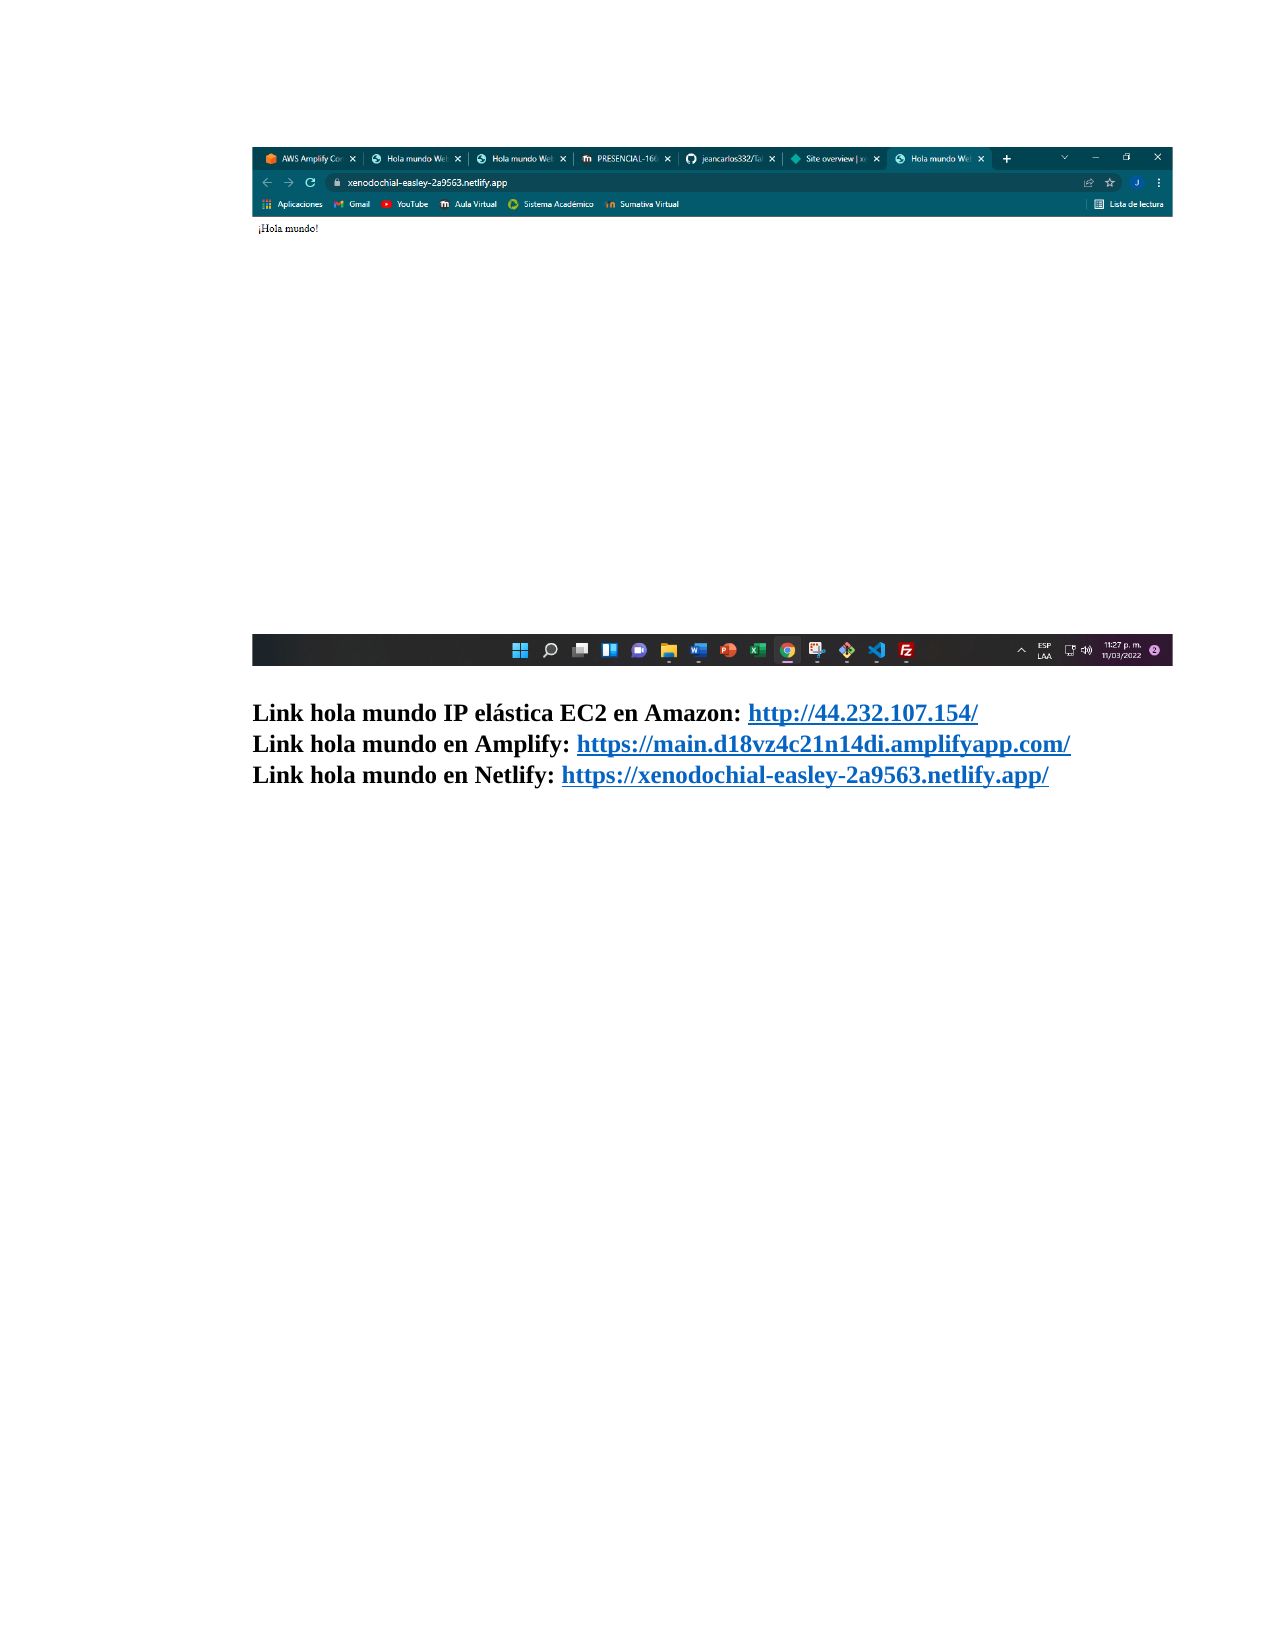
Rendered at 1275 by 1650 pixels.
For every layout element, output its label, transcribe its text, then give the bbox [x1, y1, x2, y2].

list Link hola mundo en Amplify: https://main.d18vz4c21n14di.amplifyapp.com/ [252, 729, 1098, 758]
list Link hola mundo IP elástica EC2 en Amazon: http://44.232.107.154/ [252, 698, 1098, 727]
picture [252, 147, 1173, 666]
list Link hola mundo en Netlify: https://xenodochial-easley-2a9563.netlify.app/ [252, 761, 1098, 789]
